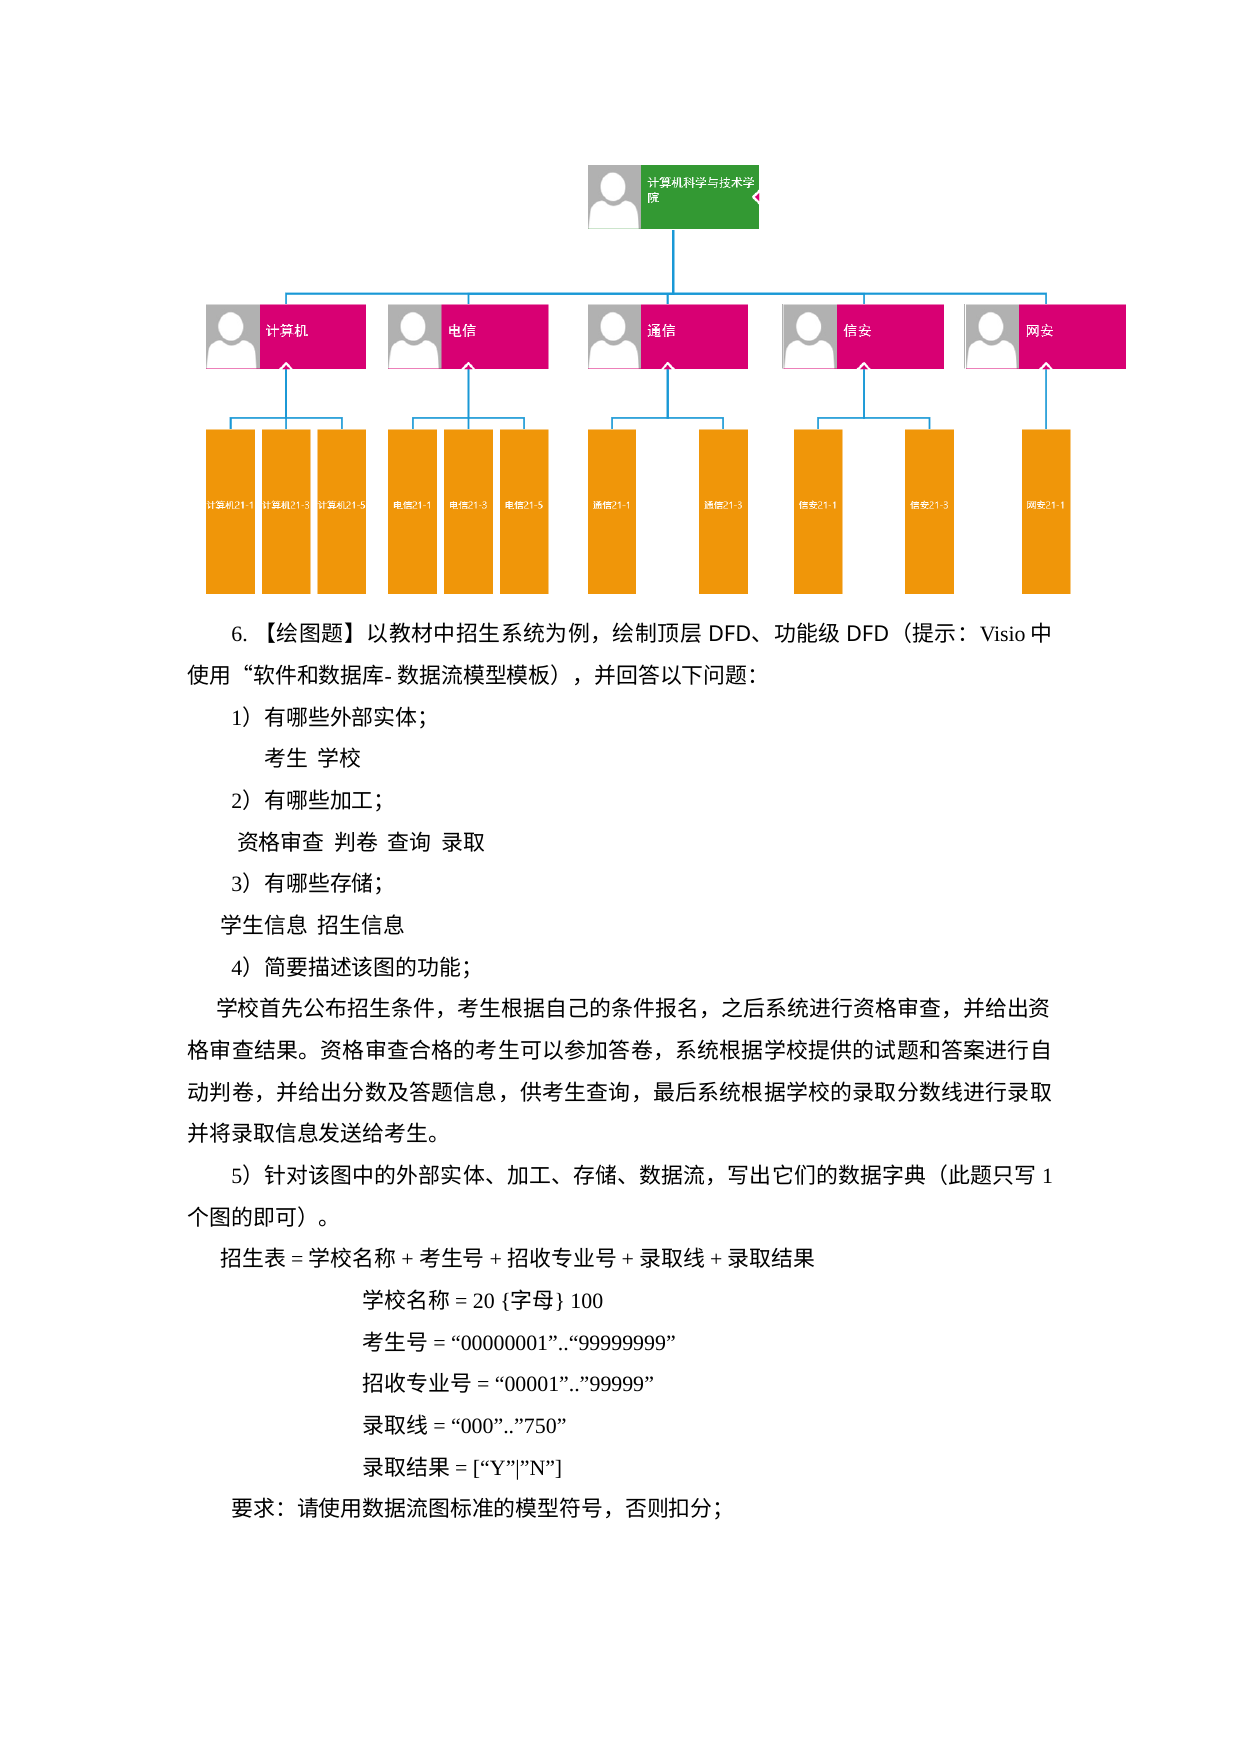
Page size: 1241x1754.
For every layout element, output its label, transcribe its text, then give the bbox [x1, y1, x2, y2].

list 有哪些存储； [187, 858, 1053, 900]
list 简要描述该图的功能； [187, 942, 1053, 983]
list 有哪些加工； [187, 775, 1053, 817]
list 录取线 = “000”..”750” [187, 1400, 1053, 1442]
list 资格审查 判卷 查询 录取 [187, 817, 1053, 858]
list 考生号 = “00000001”..“99999999” [187, 1317, 1053, 1358]
picture [187, 162, 1142, 609]
list 针对该图中的外部实体、加工、存储、数据流，写出它们的数据字典（此题只写1个图的即可）。 [187, 1150, 1053, 1233]
text 6. 【绘图题】以教材中招生系统为例，绘制顶层DFD、功能级DFD（提示：Visio中使用“软件和数据库- 数据流模型模板），并回答以下问题： [187, 609, 1053, 692]
list 学校首先公布招生条件，考生根据自己的条件报名，之后系统进行资格审查，并给出资格审查结果。资格审查合格的考生可以参加答卷，系统根据学校提供的试题和答案进行自动判卷，并给出分数及答题信息，供考生查询，最后系统根据学校的录取分数线进行录取，并将录取信息发送给考生。 [187, 983, 1053, 1150]
list 学生信息 招生信息 [187, 900, 1053, 942]
list 录取结果 = [“Y”|”N”] [187, 1442, 1053, 1483]
list 学校名称 = 20 {字母} 100 [187, 1275, 1053, 1317]
text 要求：请使用数据流图标准的模型符号，否则扣分； [187, 1483, 1053, 1525]
list 招生表 = 学校名称 + 考生号 + 招收专业号 + 录取线 + 录取结果 [187, 1233, 1053, 1275]
list 招收专业号 = “00001”..”99999” [187, 1358, 1053, 1400]
text 1）有哪些外部实体； [187, 692, 1053, 733]
text 考生 学校 [187, 733, 1053, 775]
